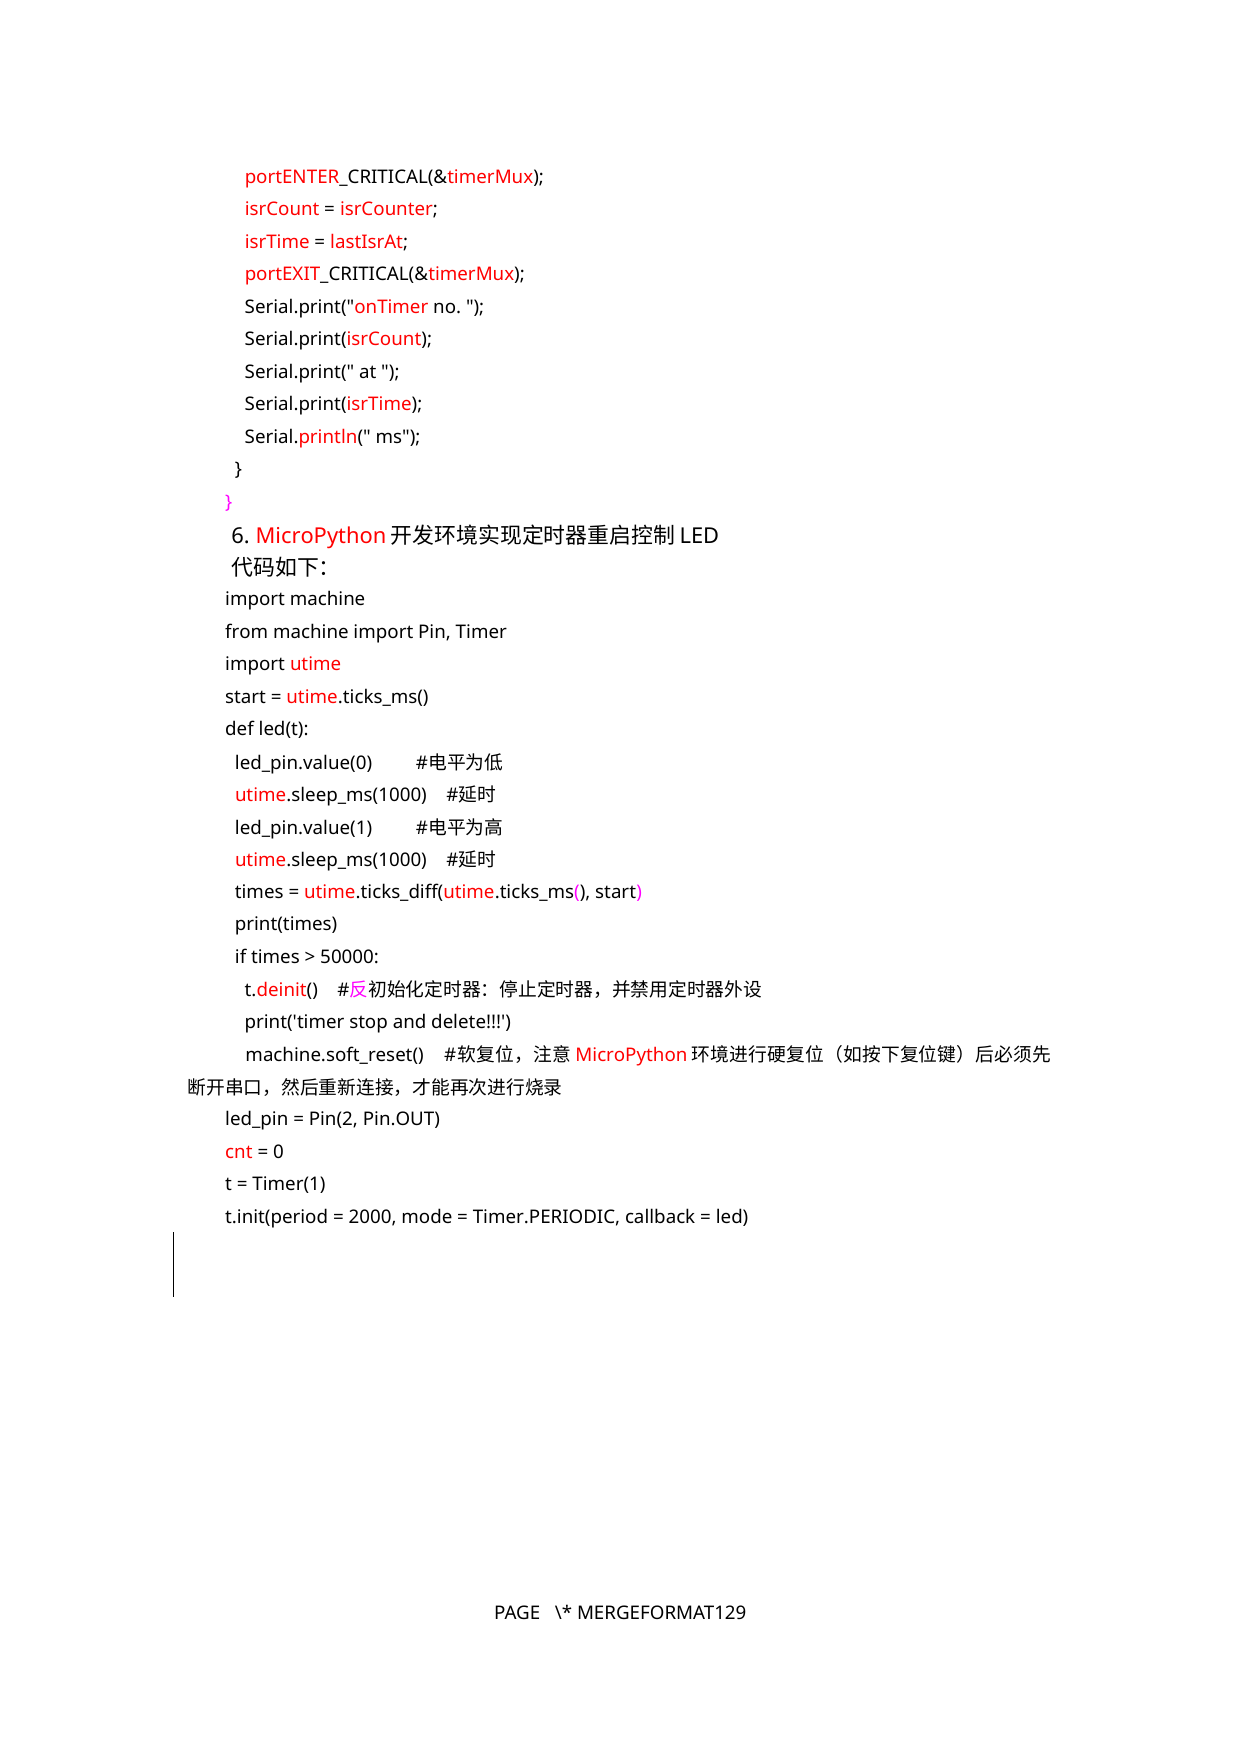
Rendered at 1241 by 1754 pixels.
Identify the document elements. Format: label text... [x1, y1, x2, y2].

text def led(t): [187, 712, 1053, 745]
text Serial.print("onTimer no. "); [187, 290, 1053, 322]
text t.init(period = 2000, mode = Timer.PERIODIC, callback = led) [187, 1200, 1053, 1232]
text from machine import Pin, Timer [187, 615, 1053, 647]
text cnt = 0 [187, 1135, 1053, 1167]
text led_pin = Pin(2, Pin.OUT) [187, 1102, 1053, 1135]
text import utime [187, 647, 1053, 680]
text 6. MicroPython开发环境实现定时器重启控制LED [187, 517, 1053, 550]
text utime.sleep_ms(1000) #延时 [187, 842, 1053, 875]
text utime.sleep_ms(1000) #延时 [187, 777, 1053, 810]
text machine.soft_reset() #软复位，注意MicroPython环境进行硬复位（如按下复位键）后必须先断开串口，然后重新连接，才能再次进行烧录 [187, 1037, 1053, 1102]
text t = Timer(1) [187, 1167, 1053, 1200]
text portENTER_CRITICAL(&timerMux); [187, 160, 1053, 192]
text if times > 50000: [187, 940, 1053, 972]
text } [187, 452, 1053, 485]
text portEXIT_CRITICAL(&timerMux); [187, 257, 1053, 290]
text t.deinit() #反初始化定时器：停止定时器，并禁用定时器外设 [187, 972, 1053, 1005]
text Serial.print(isrCount); [187, 322, 1053, 355]
text 代码如下： [187, 550, 1053, 582]
text Serial.println(" ms"); [187, 420, 1053, 452]
text isrCount = isrCounter; [187, 192, 1053, 225]
text start = utime.ticks_ms() [187, 680, 1053, 712]
text print(times) [187, 907, 1053, 940]
text led_pin.value(1) #电平为高 [187, 810, 1053, 842]
text led_pin.value(0) #电平为低 [187, 745, 1053, 777]
text Serial.print(" at "); [187, 355, 1053, 387]
text isrTime = lastIsrAt; [187, 225, 1053, 257]
text times = utime.ticks_diff(utime.ticks_ms(), start) [187, 875, 1053, 907]
text } [187, 485, 1053, 517]
text print('timer stop and delete!!!') [187, 1005, 1053, 1037]
text import machine [187, 582, 1053, 615]
text Serial.print(isrTime); [187, 387, 1053, 420]
